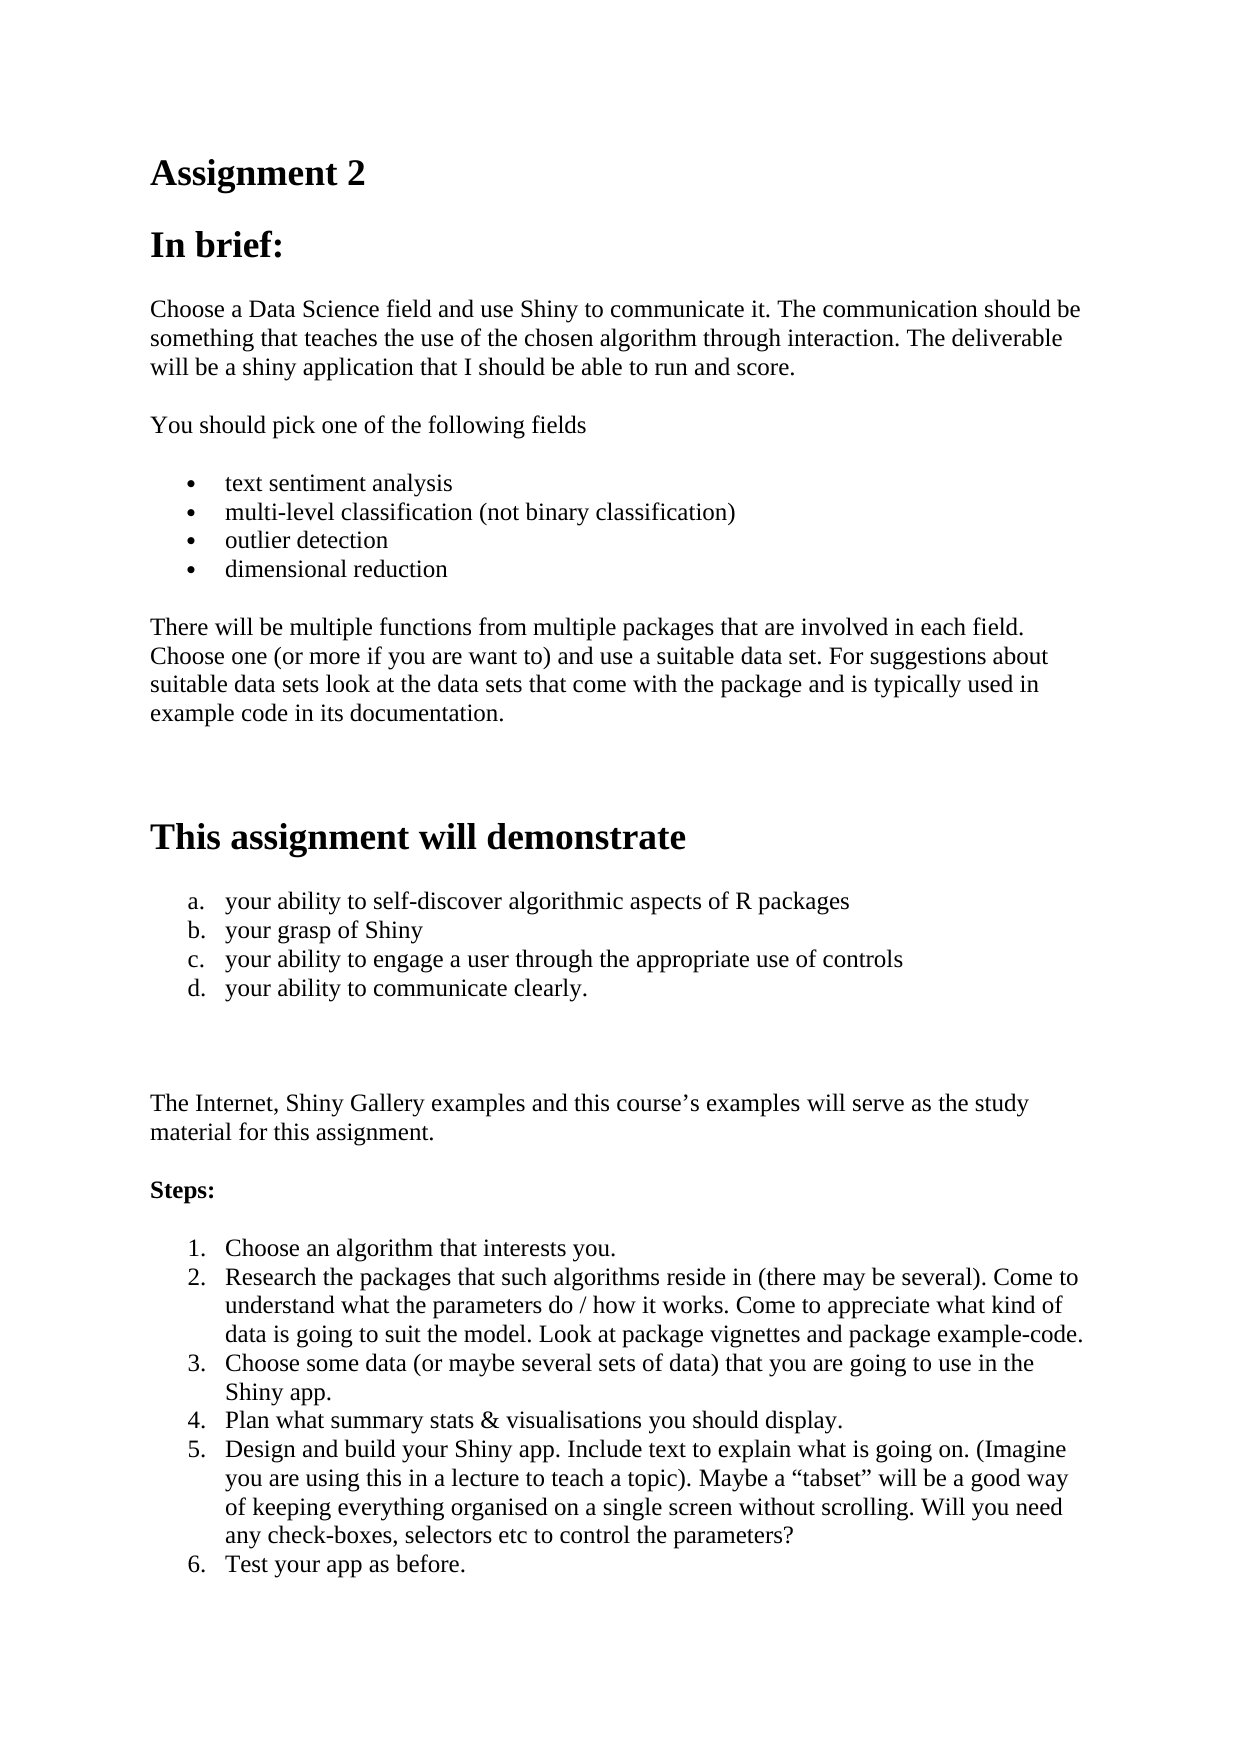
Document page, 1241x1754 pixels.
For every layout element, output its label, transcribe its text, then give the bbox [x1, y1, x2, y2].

list Choose some data (or maybe several sets of data) that you are going to use in the Shiny app. [187, 1348, 1090, 1406]
list Design and build your Shiny app. Include text to explain what is going on. (Imagine you are using this in a lecture to teach a topic). Maybe a “tabset” will be a good way of keeping everything organised on a single screen without scrolling. Will you need any check-boxes, selectors etc to control the parameters? [187, 1434, 1090, 1549]
list Test your app as before. [187, 1549, 1090, 1578]
text Assignment 2 [150, 150, 1090, 193]
list outlier detection [187, 525, 1090, 554]
text In brief: [150, 222, 1090, 265]
text The Internet, Shiny Gallery examples and this course’s examples will serve as the study material for this assignment. [150, 1088, 1090, 1146]
list multi-level classification (not binary classification) [187, 497, 1090, 525]
list Plan what summary stats & visualisations you should display. [187, 1406, 1090, 1434]
list dimensional reduction [187, 554, 1090, 583]
list Research the packages that such algorithms reside in (there may be several). Come to understand what the parameters do / how it works. Come to appreciate what kind of data is going to suit the model. Look at package vignettes and package example-code. [187, 1262, 1090, 1348]
list your grasp of Shiny [187, 915, 1090, 944]
list your ability to communicate clearly. [187, 973, 1090, 1001]
text You should pick one of the following fields [150, 410, 1090, 439]
list text sentiment analysis [187, 468, 1090, 497]
text This assignment will demonstrate [150, 814, 1090, 857]
list Choose an algorithm that interests you. [187, 1233, 1090, 1262]
text There will be multiple functions from multiple packages that are involved in each field. Choose one (or more if you are want to) and use a suitable data set. For suggestions about suitable data sets look at the data sets that come with the package and is typically used in example code in its documentation. [150, 612, 1090, 727]
list your ability to engage a user through the appropriate use of controls [187, 944, 1090, 973]
list your ability to self-discover algorithmic aspects of R packages [187, 886, 1090, 915]
text Choose a Data Science field and use Shiny to communicate it. The communication should be something that teaches the use of the chosen algorithm through interaction. The deliverable will be a shiny application that I should be able to run and score. [150, 294, 1090, 381]
text Steps: [150, 1175, 1090, 1204]
